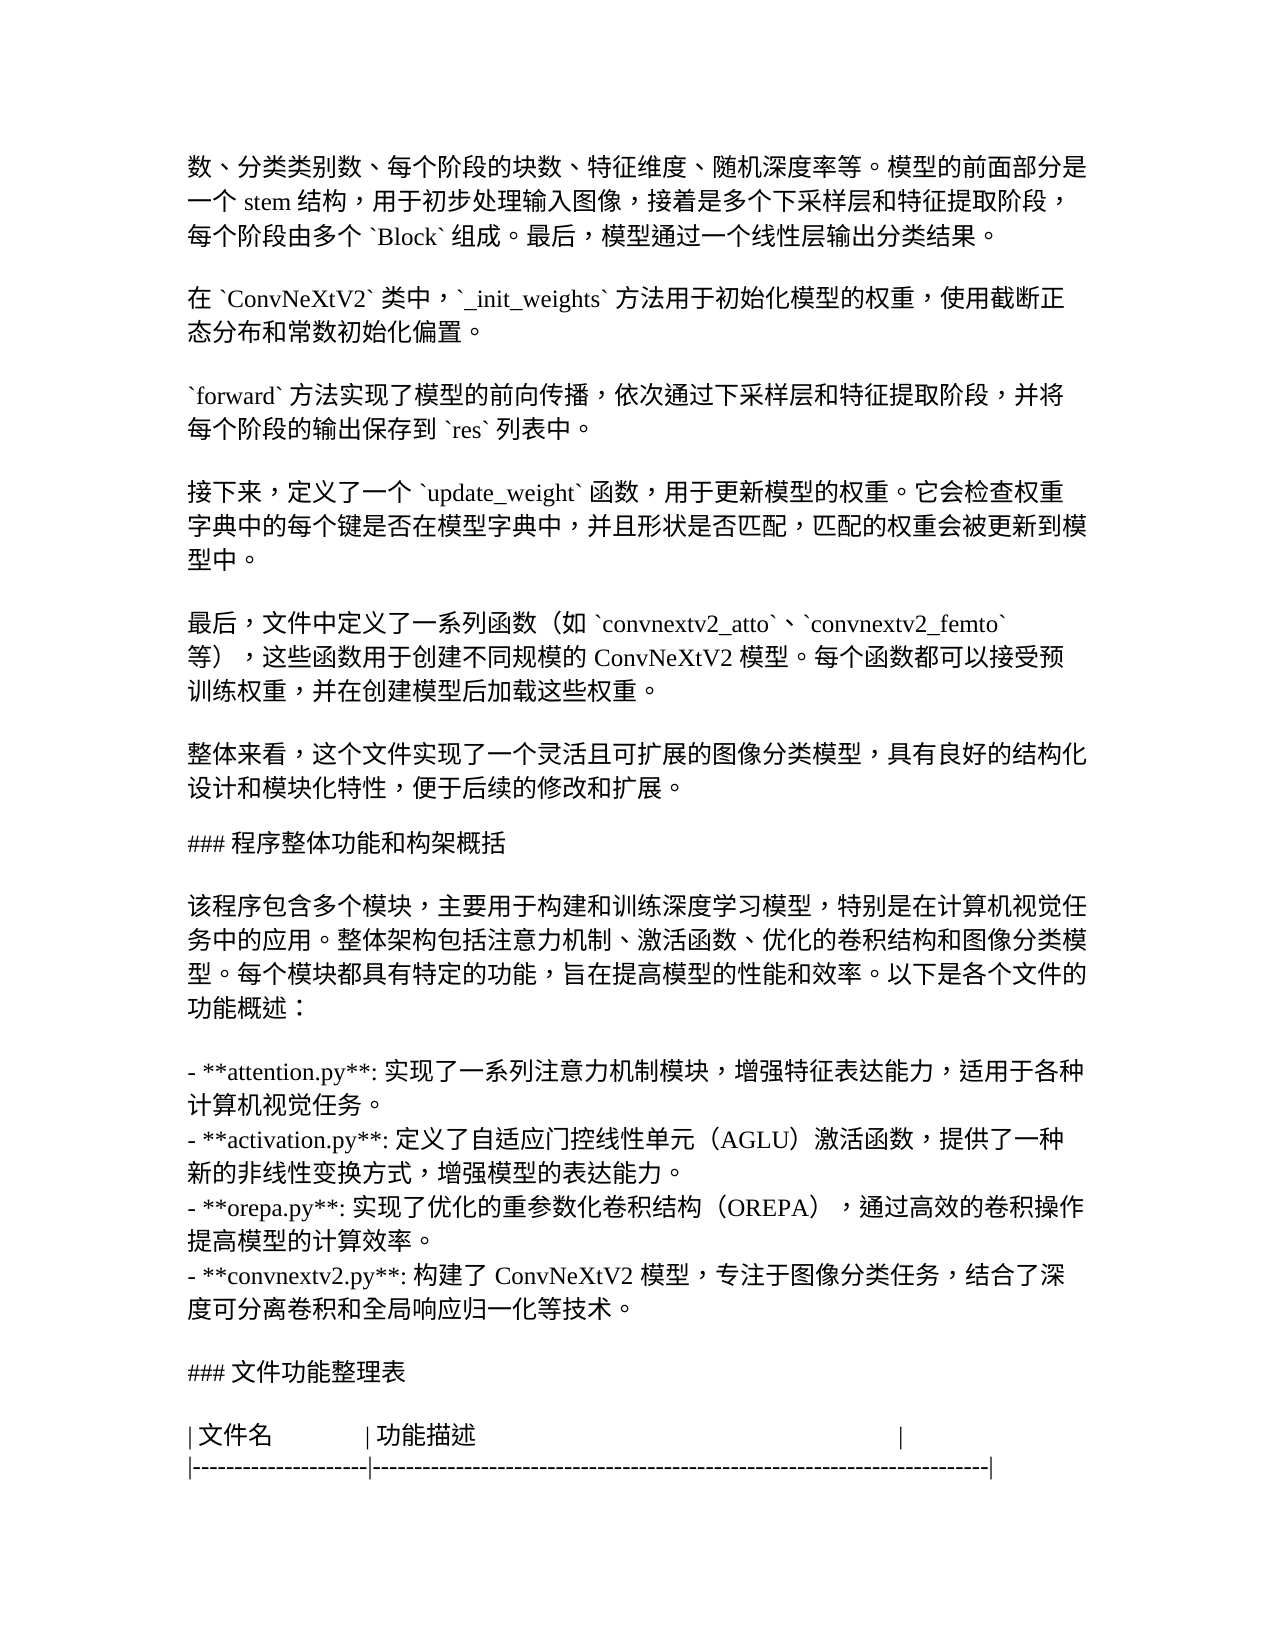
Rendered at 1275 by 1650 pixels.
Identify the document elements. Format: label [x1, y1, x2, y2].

text [187, 826, 1087, 1480]
text [187, 150, 1087, 805]
